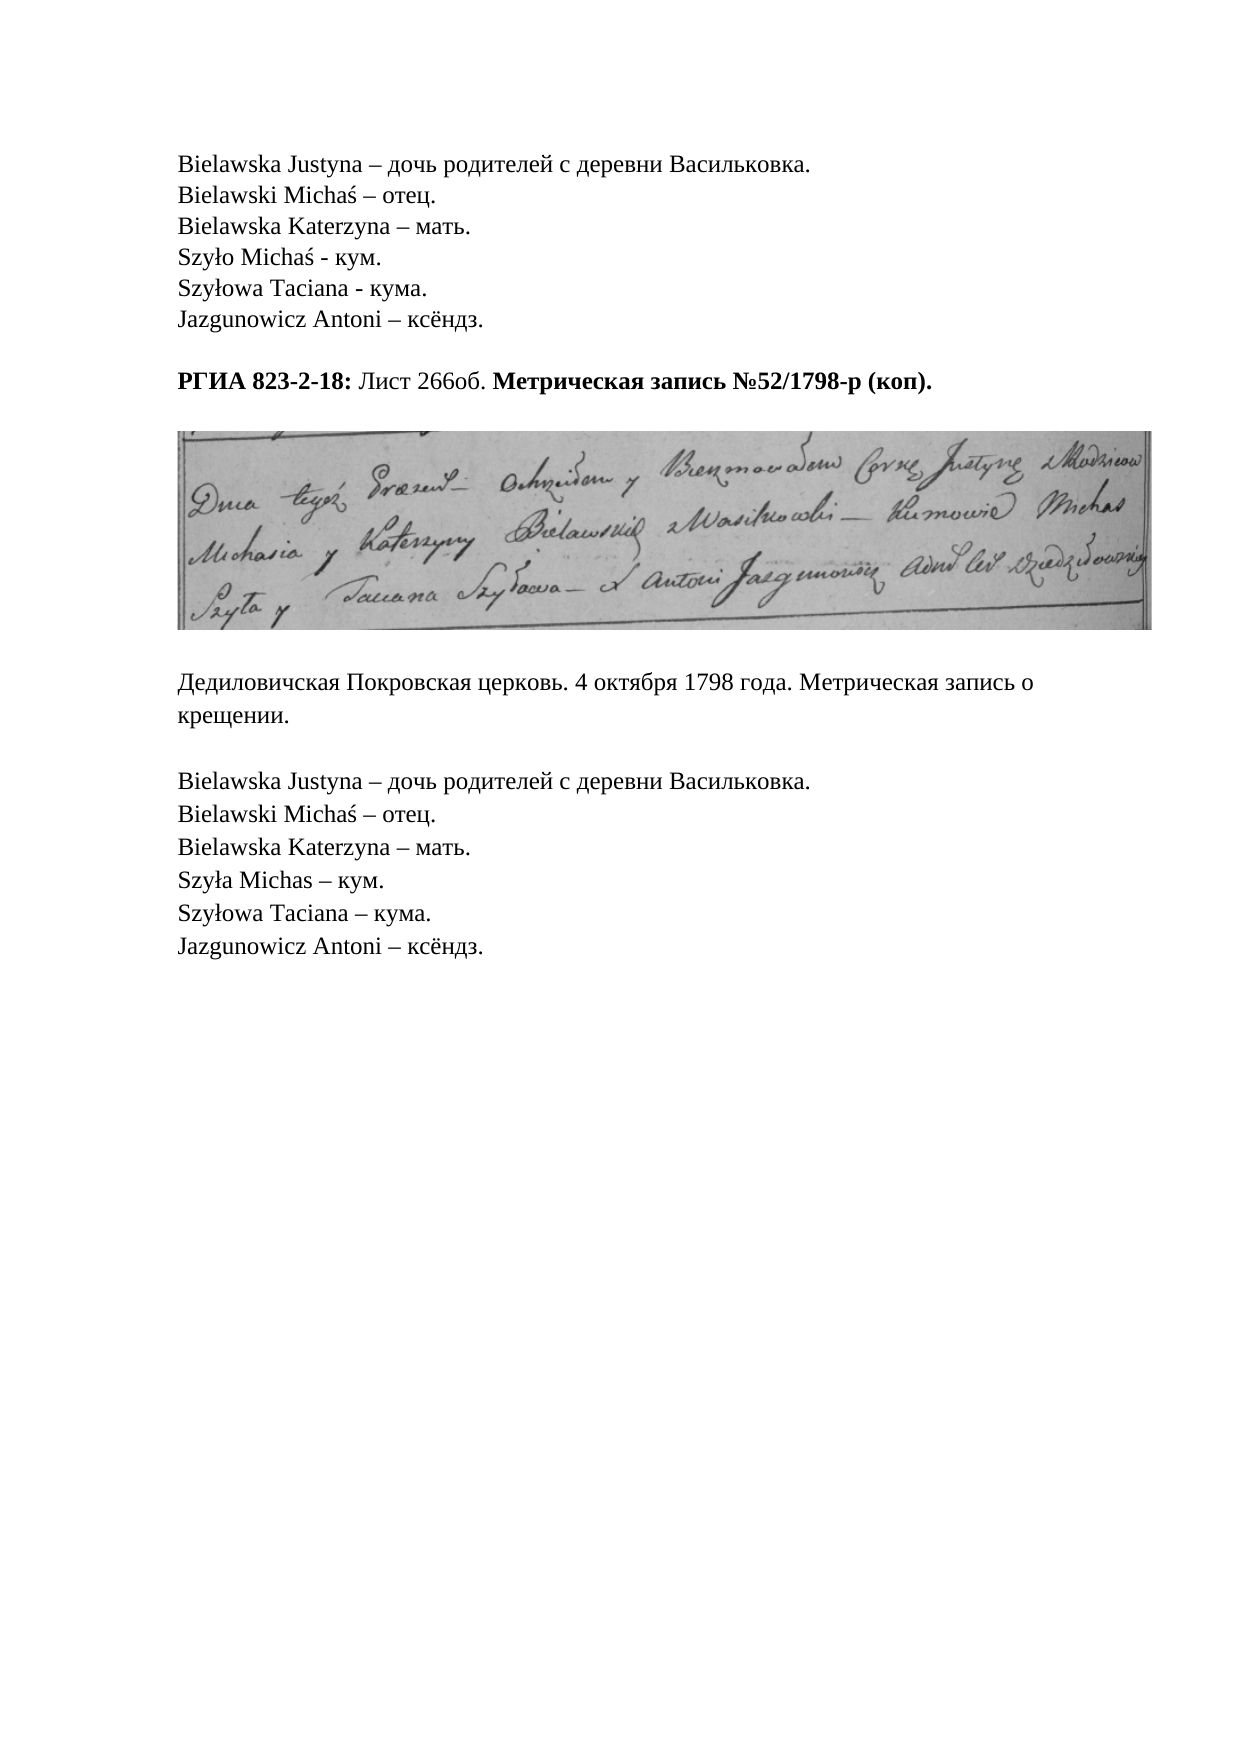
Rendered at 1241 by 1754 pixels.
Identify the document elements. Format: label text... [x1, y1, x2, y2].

text Bielawska Katerzyna – мать. [177, 211, 1152, 240]
text Bielawska Justyna – дочь родителей с деревни Васильковка. [177, 149, 1152, 178]
text Szyła Michas – кум. [177, 865, 1152, 894]
text РГИА 823-2-18: Лист 266об. Метрическая запись №52/1798-р (коп). [177, 366, 1152, 394]
text Szyłowa Taciana - кума. [177, 273, 1152, 302]
text Bielawska Justyna – дочь родителей с деревни Васильковка. [177, 766, 1152, 794]
text Bielawski Michaś – отец. [177, 180, 1152, 209]
text Дедиловичская Покровская церковь. 4 октября 1798 года. Метрическая запись о крещении. [177, 667, 1152, 728]
text Bielawska Katerzyna – мать. [177, 832, 1152, 861]
text Szyłowa Taciana – кума. [177, 898, 1152, 927]
text Jazgunowicz Antoni – ксёндз. [177, 931, 1152, 960]
picture [177, 431, 1152, 630]
text Jazgunowicz Antoni – ксёндз. [177, 304, 1152, 333]
text Bielawski Michaś – отец. [177, 799, 1152, 828]
text Szyło Michaś - кум. [177, 242, 1152, 271]
